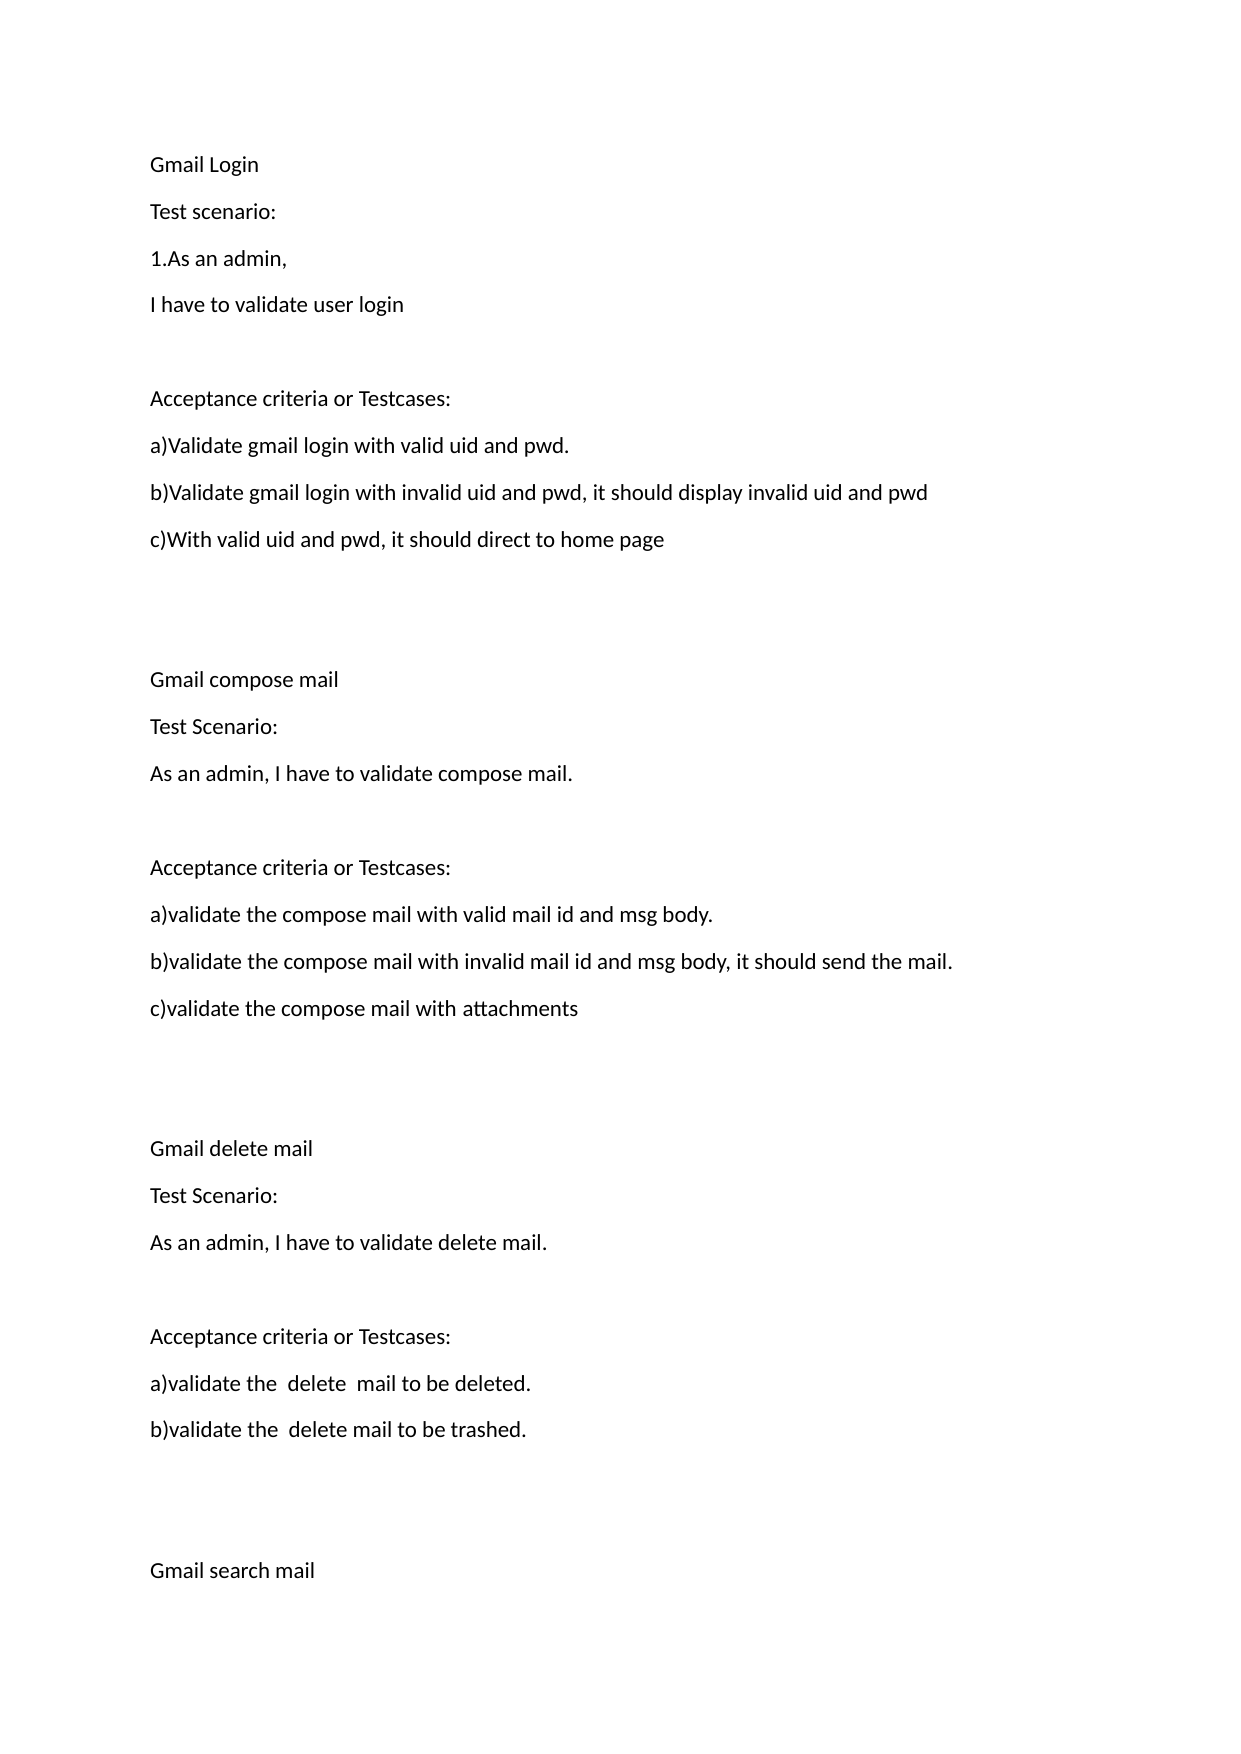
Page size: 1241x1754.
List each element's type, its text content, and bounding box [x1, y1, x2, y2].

text c)With valid uid and pwd, it should direct to home page [150, 525, 1090, 553]
text Gmail search mail [150, 1556, 1090, 1584]
text Acceptance criteria or Testcases: [150, 384, 1090, 412]
text Gmail delete mail [150, 1134, 1090, 1162]
text a)validate the compose mail with valid mail id and msg body. [150, 900, 1090, 928]
text Acceptance criteria or Testcases: [150, 853, 1090, 881]
text Gmail compose mail [150, 666, 1090, 694]
text Acceptance criteria or Testcases: [150, 1322, 1090, 1350]
text As an admin, I have to validate delete mail. [150, 1228, 1090, 1256]
text b)Validate gmail login with invalid uid and pwd, it should display invalid uid and pwd [150, 478, 1090, 506]
text b)validate the delete mail to be trashed. [150, 1416, 1090, 1444]
text Gmail Login [150, 150, 1090, 178]
text a)validate the delete mail to be deleted. [150, 1369, 1090, 1397]
text 1.As an admin, [150, 244, 1090, 272]
text Test Scenario: [150, 1181, 1090, 1209]
text a)Validate gmail login with valid uid and pwd. [150, 431, 1090, 459]
text b)validate the compose mail with invalid mail id and msg body, it should send the mail. [150, 947, 1090, 975]
text Test scenario: [150, 197, 1090, 225]
text Test Scenario: [150, 712, 1090, 741]
text As an admin, I have to validate compose mail. [150, 759, 1090, 787]
text I have to validate user login [150, 291, 1090, 319]
text c)validate the compose mail with attachments [150, 994, 1090, 1022]
